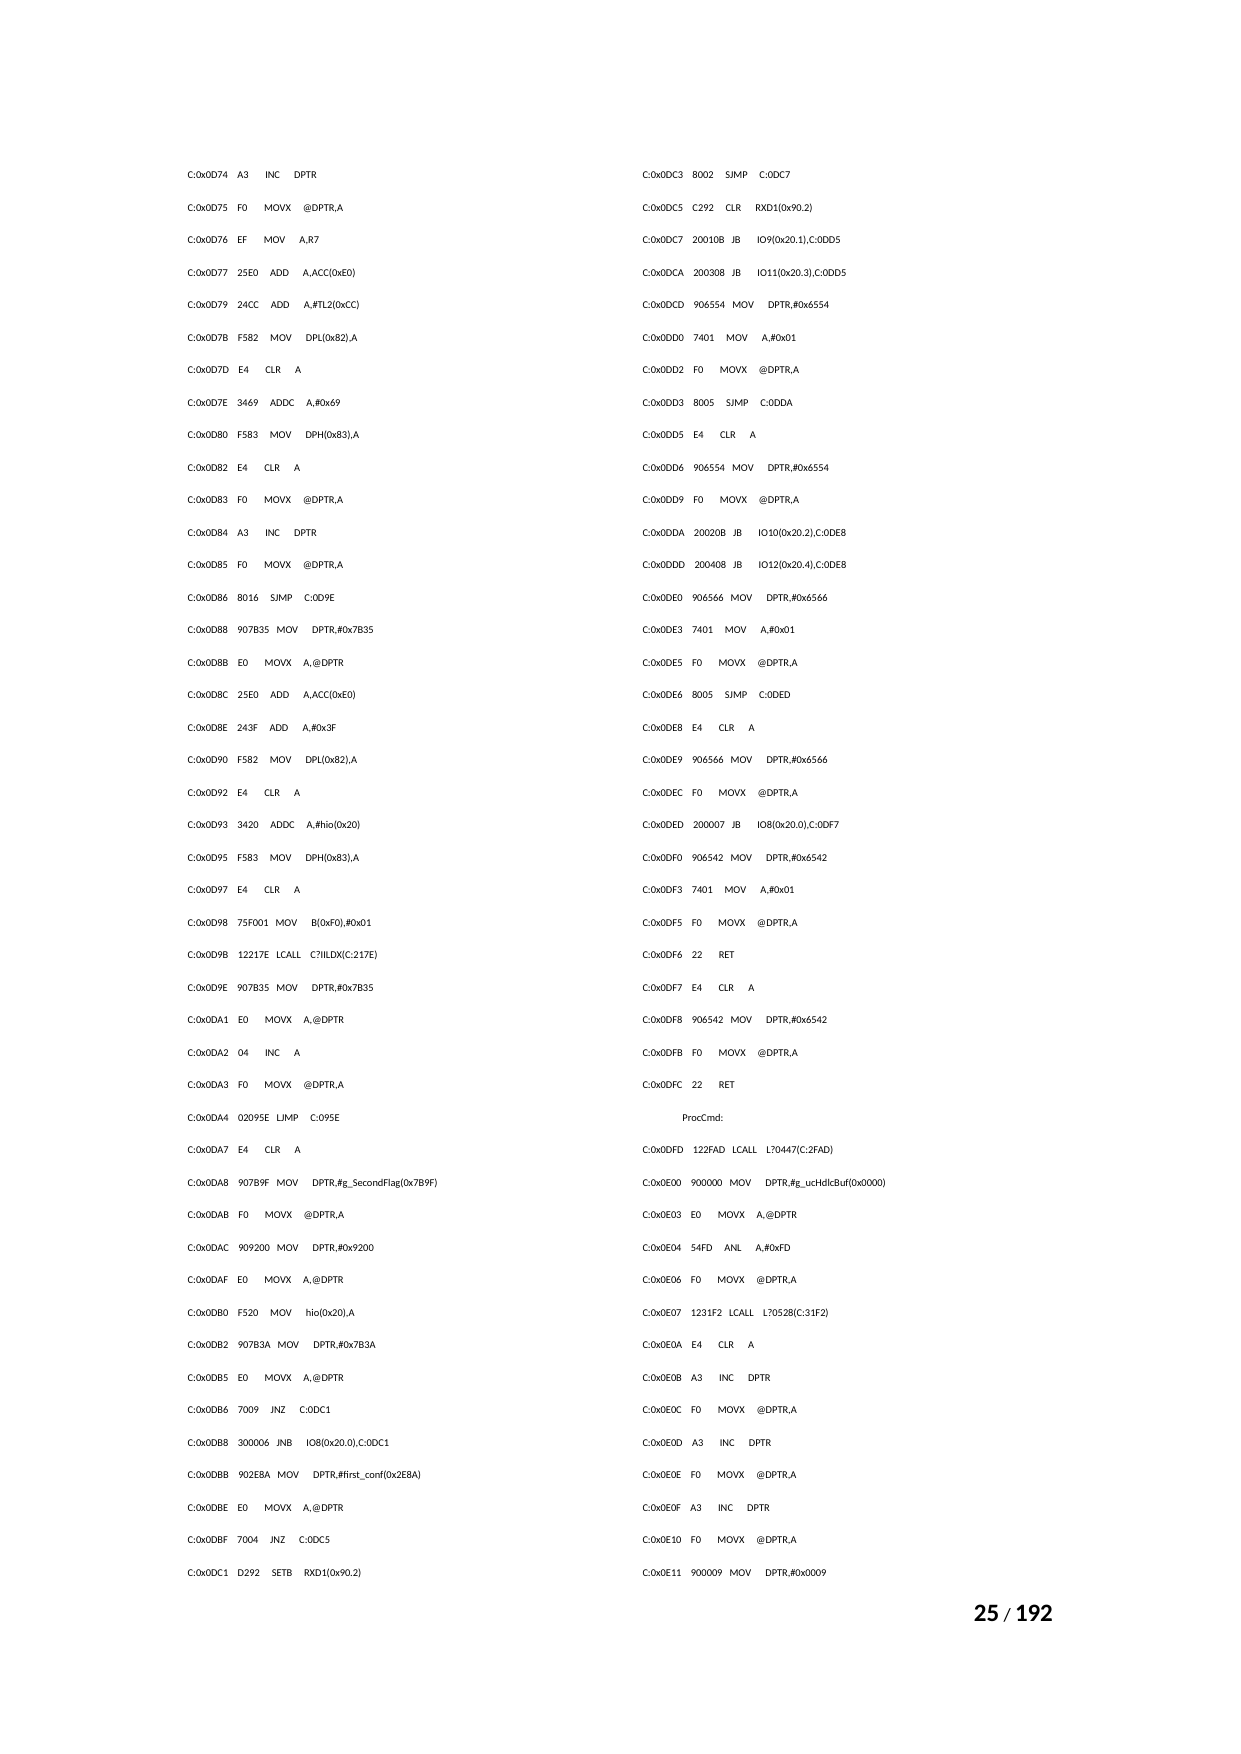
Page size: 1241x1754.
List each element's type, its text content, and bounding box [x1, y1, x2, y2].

text C:0x0DC3 8002 SJMP C:0DC7 [642, 158, 1053, 191]
text C:0x0DAC 909200 MOV DPTR,#0x9200 [187, 1231, 598, 1263]
text C:0x0E0A E4 CLR A [642, 1328, 1053, 1361]
text C:0x0DA7 E4 CLR A [187, 1133, 598, 1166]
text C:0x0E03 E0 MOVX A,@DPTR [642, 1198, 1053, 1231]
text C:0x0E0C F0 MOVX @DPTR,A [642, 1393, 1053, 1426]
text C:0x0DE3 7401 MOV A,#0x01 [642, 613, 1053, 646]
text C:0x0DE8 E4 CLR A [642, 711, 1053, 743]
text C:0x0DB8 300006 JNB IO8(0x20.0),C:0DC1 [187, 1426, 598, 1458]
text C:0x0D95 F583 MOV DPH(0x83),A [187, 841, 598, 873]
text C:0x0E07 1231F2 LCALL L?0528(C:31F2) [642, 1296, 1053, 1328]
text C:0x0DBE E0 MOVX A,@DPTR [187, 1491, 598, 1523]
text C:0x0DAF E0 MOVX A,@DPTR [187, 1263, 598, 1296]
text C:0x0DFC 22 RET [642, 1068, 1053, 1101]
text ProcCmd: [642, 1101, 1053, 1133]
text C:0x0D77 25E0 ADD A,ACC(0xE0) [187, 256, 598, 288]
text C:0x0DC5 C292 CLR RXD1(0x90.2) [642, 191, 1053, 223]
text C:0x0D85 F0 MOVX @DPTR,A [187, 548, 598, 581]
text C:0x0DE6 8005 SJMP C:0DED [642, 678, 1053, 711]
text C:0x0D7D E4 CLR A [187, 353, 598, 386]
text C:0x0DAB F0 MOVX @DPTR,A [187, 1198, 598, 1231]
text C:0x0D9E 907B35 MOV DPTR,#0x7B35 [187, 971, 598, 1003]
text C:0x0DF7 E4 CLR A [642, 971, 1053, 1003]
text C:0x0DA3 F0 MOVX @DPTR,A [187, 1068, 598, 1101]
text C:0x0DB6 7009 JNZ C:0DC1 [187, 1393, 598, 1426]
text C:0x0D92 E4 CLR A [187, 776, 598, 808]
text C:0x0E0E F0 MOVX @DPTR,A [642, 1458, 1053, 1491]
text C:0x0E0F A3 INC DPTR [642, 1491, 1053, 1523]
text C:0x0DED 200007 JB IO8(0x20.0),C:0DF7 [642, 808, 1053, 841]
text C:0x0D8E 243F ADD A,#0x3F [187, 711, 598, 743]
text C:0x0D82 E4 CLR A [187, 451, 598, 483]
text C:0x0E00 900000 MOV DPTR,#g_ucHdlcBuf(0x0000) [642, 1166, 1053, 1198]
text C:0x0DF8 906542 MOV DPTR,#0x6542 [642, 1003, 1053, 1036]
text C:0x0DA1 E0 MOVX A,@DPTR [187, 1003, 598, 1036]
text C:0x0D79 24CC ADD A,#TL2(0xCC) [187, 288, 598, 321]
text C:0x0DCA 200308 JB IO11(0x20.3),C:0DD5 [642, 256, 1053, 288]
text C:0x0D88 907B35 MOV DPTR,#0x7B35 [187, 613, 598, 646]
text C:0x0DBF 7004 JNZ C:0DC5 [187, 1523, 598, 1556]
text C:0x0DDA 20020B JB IO10(0x20.2),C:0DE8 [642, 516, 1053, 548]
text C:0x0D75 F0 MOVX @DPTR,A [187, 191, 598, 223]
text C:0x0DEC F0 MOVX @DPTR,A [642, 776, 1053, 808]
text C:0x0DB5 E0 MOVX A,@DPTR [187, 1361, 598, 1393]
text C:0x0DD2 F0 MOVX @DPTR,A [642, 353, 1053, 386]
text C:0x0D9B 12217E LCALL C?IILDX(C:217E) [187, 938, 598, 971]
text C:0x0D86 8016 SJMP C:0D9E [187, 581, 598, 613]
text C:0x0E0D A3 INC DPTR [642, 1426, 1053, 1458]
text C:0x0DD6 906554 MOV DPTR,#0x6554 [642, 451, 1053, 483]
text C:0x0E06 F0 MOVX @DPTR,A [642, 1263, 1053, 1296]
text C:0x0DF5 F0 MOVX @DPTR,A [642, 906, 1053, 938]
text C:0x0DB0 F520 MOV hio(0x20),A [187, 1296, 598, 1328]
text C:0x0DF0 906542 MOV DPTR,#0x6542 [642, 841, 1053, 873]
text C:0x0D98 75F001 MOV B(0xF0),#0x01 [187, 906, 598, 938]
text C:0x0D97 E4 CLR A [187, 873, 598, 906]
text C:0x0E0B A3 INC DPTR [642, 1361, 1053, 1393]
text C:0x0D84 A3 INC DPTR [187, 516, 598, 548]
text C:0x0D7E 3469 ADDC A,#0x69 [187, 386, 598, 418]
text C:0x0DF6 22 RET [642, 938, 1053, 971]
text C:0x0DD9 F0 MOVX @DPTR,A [642, 483, 1053, 516]
text C:0x0DE5 F0 MOVX @DPTR,A [642, 646, 1053, 678]
text C:0x0D8C 25E0 ADD A,ACC(0xE0) [187, 678, 598, 711]
text C:0x0D7B F582 MOV DPL(0x82),A [187, 321, 598, 353]
text C:0x0D93 3420 ADDC A,#hio(0x20) [187, 808, 598, 841]
text C:0x0DD5 E4 CLR A [642, 418, 1053, 451]
text C:0x0DDD 200408 JB IO12(0x20.4),C:0DE8 [642, 548, 1053, 581]
text C:0x0DC7 20010B JB IO9(0x20.1),C:0DD5 [642, 223, 1053, 256]
text C:0x0E04 54FD ANL A,#0xFD [642, 1231, 1053, 1263]
text C:0x0DF3 7401 MOV A,#0x01 [642, 873, 1053, 906]
text C:0x0DE0 906566 MOV DPTR,#0x6566 [642, 581, 1053, 613]
text C:0x0E10 F0 MOVX @DPTR,A [642, 1523, 1053, 1556]
text C:0x0DFD 122FAD LCALL L?0447(C:2FAD) [642, 1133, 1053, 1166]
text C:0x0DE9 906566 MOV DPTR,#0x6566 [642, 743, 1053, 776]
text C:0x0DA8 907B9F MOV DPTR,#g_SecondFlag(0x7B9F) [187, 1166, 598, 1198]
text C:0x0DA2 04 INC A [187, 1036, 598, 1068]
text C:0x0DB2 907B3A MOV DPTR,#0x7B3A [187, 1328, 598, 1361]
text C:0x0DC1 D292 SETB RXD1(0x90.2) [187, 1556, 598, 1588]
text C:0x0D80 F583 MOV DPH(0x83),A [187, 418, 598, 451]
text C:0x0DFB F0 MOVX @DPTR,A [642, 1036, 1053, 1068]
text C:0x0E11 900009 MOV DPTR,#0x0009 [642, 1556, 1053, 1588]
text C:0x0D76 EF MOV A,R7 [187, 223, 598, 256]
text C:0x0DD3 8005 SJMP C:0DDA [642, 386, 1053, 418]
text C:0x0D8B E0 MOVX A,@DPTR [187, 646, 598, 678]
text C:0x0DCD 906554 MOV DPTR,#0x6554 [642, 288, 1053, 321]
text C:0x0D83 F0 MOVX @DPTR,A [187, 483, 598, 516]
text C:0x0DA4 02095E LJMP C:095E [187, 1101, 598, 1133]
text C:0x0D74 A3 INC DPTR [187, 158, 598, 191]
text C:0x0DBB 902E8A MOV DPTR,#first_conf(0x2E8A) [187, 1458, 598, 1491]
text C:0x0D90 F582 MOV DPL(0x82),A [187, 743, 598, 776]
text C:0x0DD0 7401 MOV A,#0x01 [642, 321, 1053, 353]
